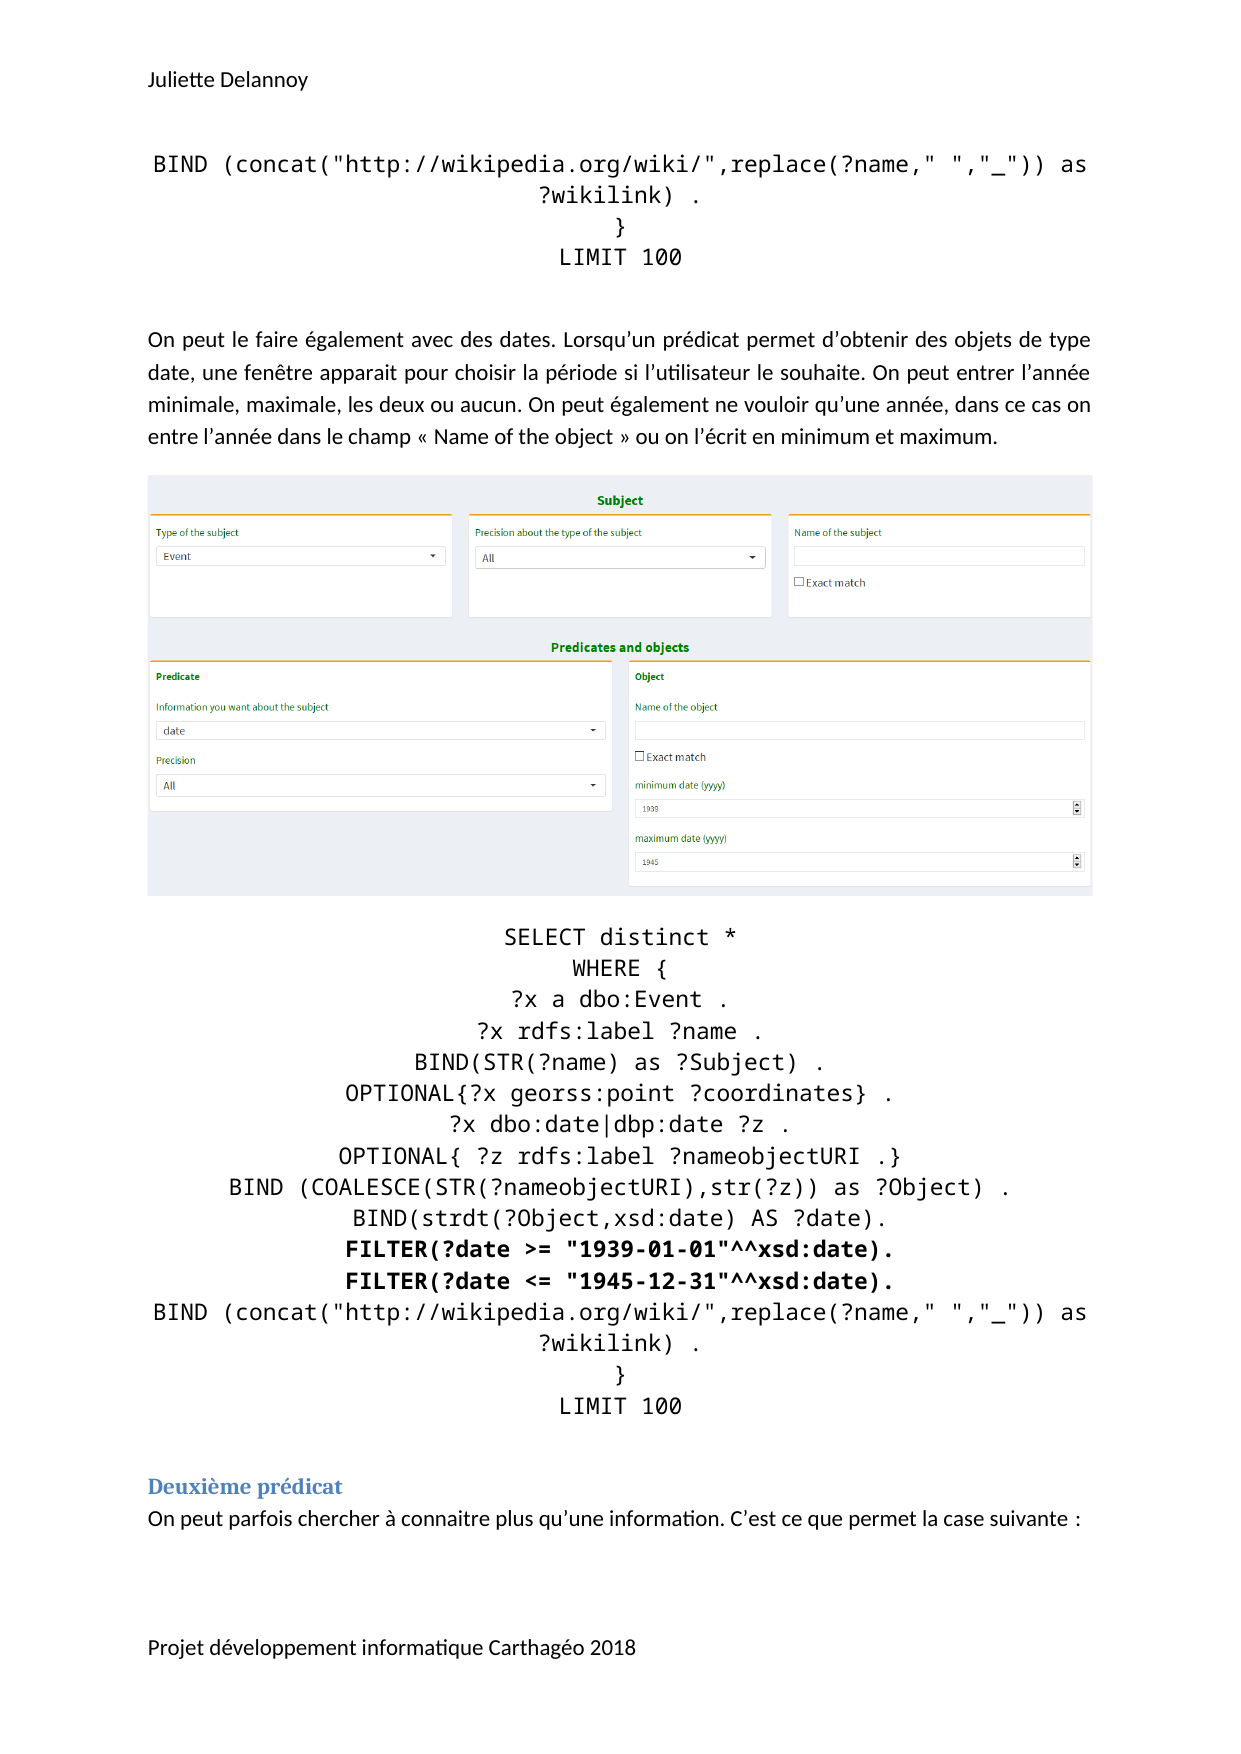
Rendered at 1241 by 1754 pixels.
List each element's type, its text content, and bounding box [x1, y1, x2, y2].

text On peut parfois chercher à connaitre plus qu’une information. C’est ce que permet la case suivante : [148, 1504, 1093, 1532]
text WHERE { [148, 952, 1093, 983]
text BIND(strdt(?Object,xsd:date) AS ?date). [148, 1202, 1093, 1233]
text BIND(STR(?name) as ?Subject) . [148, 1046, 1093, 1077]
text FILTER(?date <= "1945-12-31"^^xsd:date). [148, 1264, 1093, 1296]
text BIND (COALESCE(STR(?nameobjectURI),str(?z)) as ?Object) . [148, 1171, 1093, 1202]
text On peut le faire également avec des dates. Lorsqu’un prédicat permet d’obtenir des objets de type date, une fenêtre apparait pour choisir la période si l’utilisateur le souhaite. On peut entrer l’année minimale, maximale, les deux ou aucun. On peut également ne vouloir qu’une année, dans ce cas on entre l’année dans le champ « Name of the object » ou on l’écrit en minimum et maximum. [148, 326, 1093, 450]
text OPTIONAL{ ?z rdfs:label ?nameobjectURI .} [148, 1139, 1093, 1171]
text SELECT distinct * [148, 921, 1093, 952]
text ?x a dbo:Event . [148, 983, 1093, 1014]
text OPTIONAL{?x georss:point ?coordinates} . [148, 1077, 1093, 1108]
text BIND (concat("http://wikipedia.org/wiki/",replace(?name," ","_")) as ?wikilink) . [148, 148, 1093, 210]
text BIND (concat("http://wikipedia.org/wiki/",replace(?name," ","_")) as ?wikilink) . [148, 1296, 1093, 1358]
text LIMIT 100 [148, 241, 1093, 273]
subtitle Deuxième prédicat [148, 1474, 1093, 1500]
text LIMIT 100 [148, 1389, 1093, 1421]
text } [148, 1358, 1093, 1389]
text ?x rdfs:label ?name . [148, 1014, 1093, 1046]
text FILTER(?date >= "1939-01-01"^^xsd:date). [148, 1233, 1093, 1264]
text } [148, 210, 1093, 241]
picture [147, 475, 1093, 896]
text ?x dbo:date|dbp:date ?z . [148, 1108, 1093, 1139]
